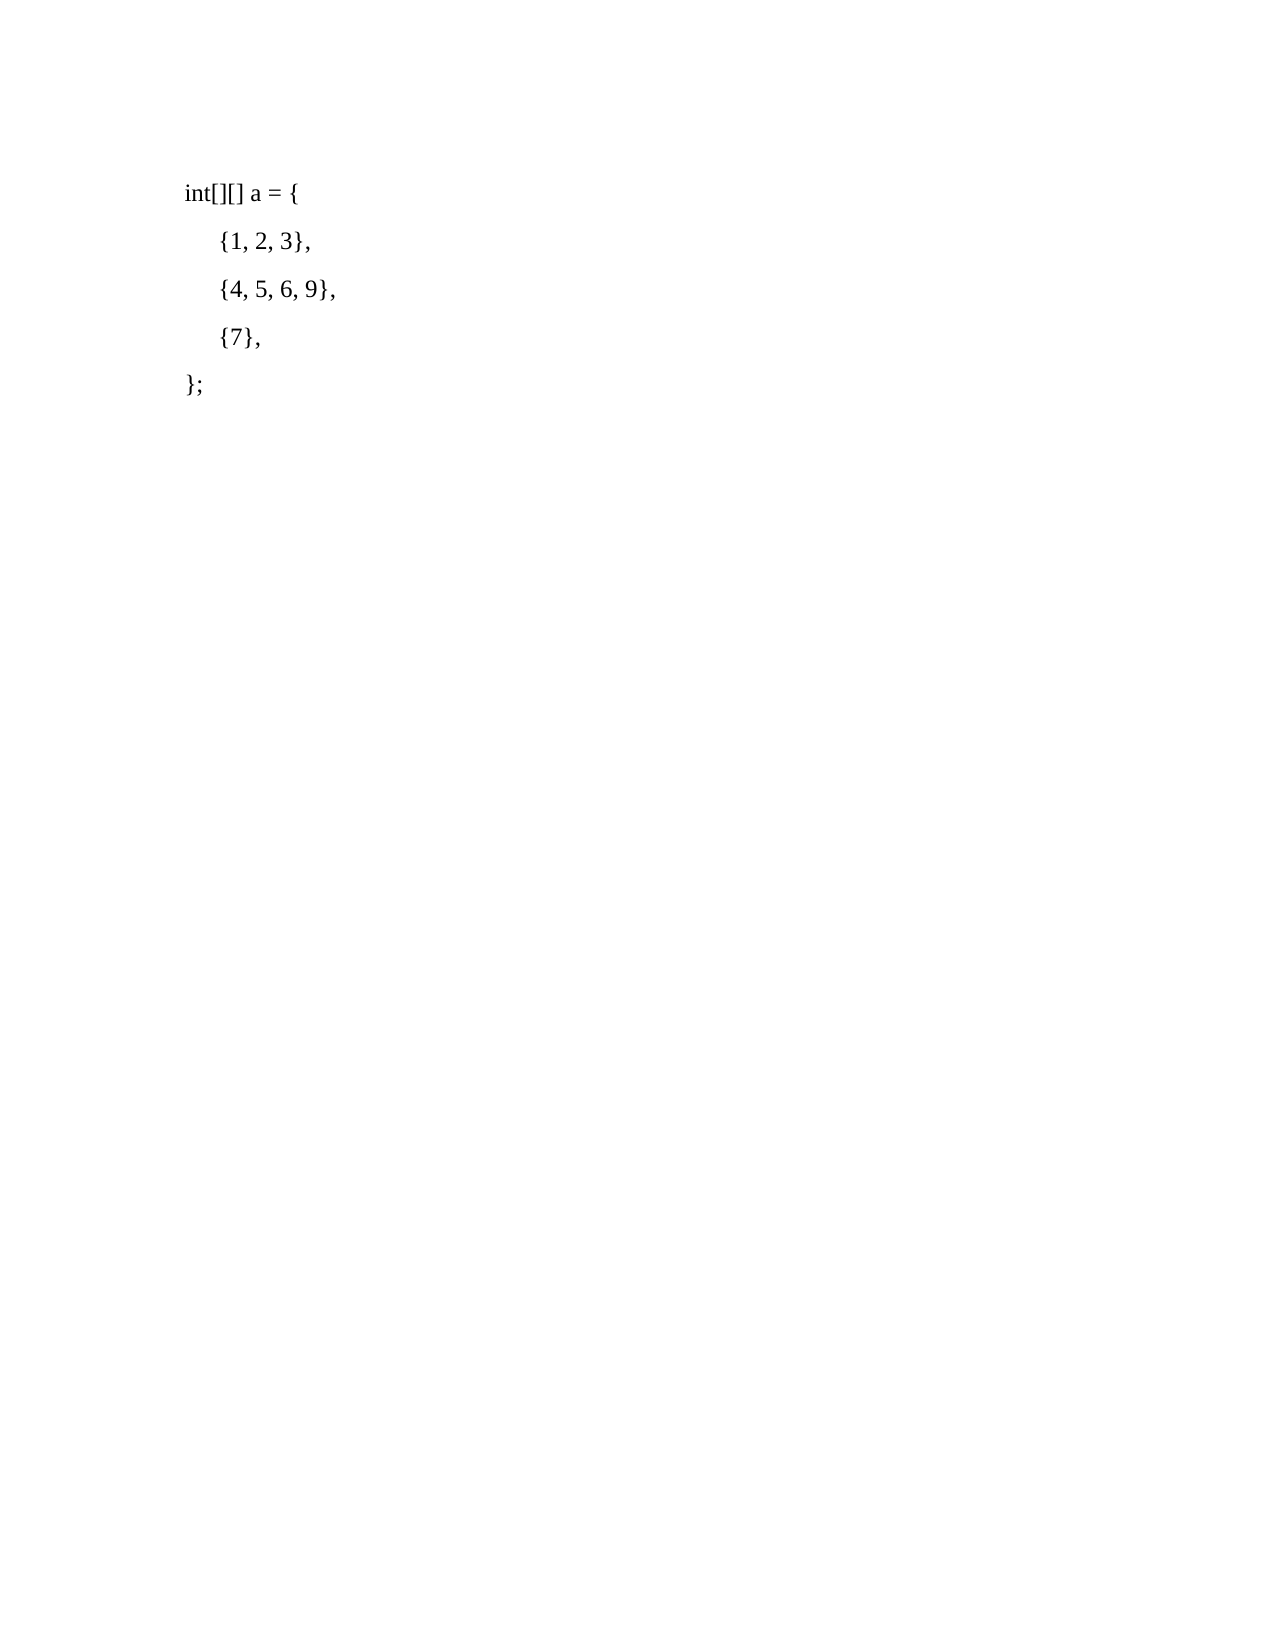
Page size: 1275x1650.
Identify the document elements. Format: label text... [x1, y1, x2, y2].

text {4, 5, 6, 9}, [218, 274, 1242, 303]
text int[][] a = { [184, 178, 1242, 207]
text {7}, [218, 322, 1242, 350]
text {1, 2, 3}, [218, 226, 1242, 255]
text }; [184, 369, 1242, 398]
